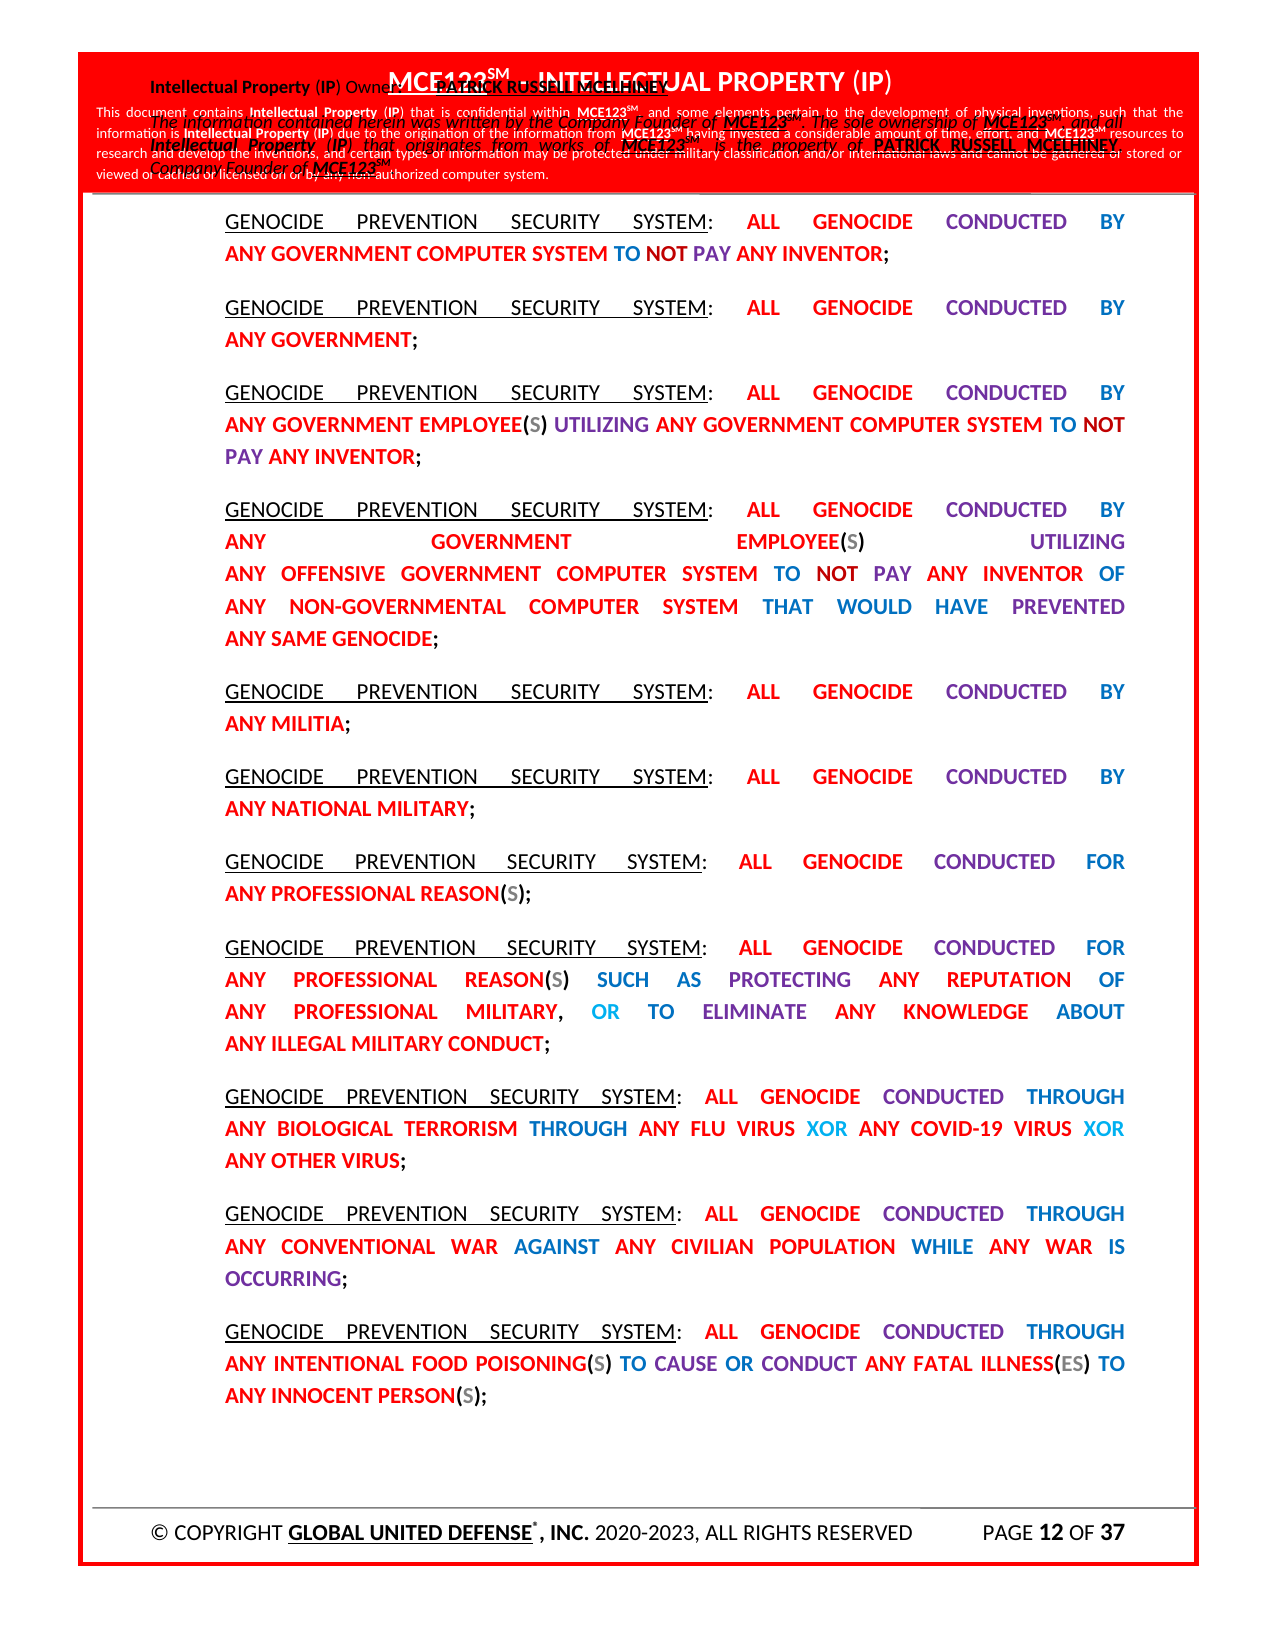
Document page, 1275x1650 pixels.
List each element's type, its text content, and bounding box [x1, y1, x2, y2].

text GENOCIDE PREVENTION SECURITY SYSTEM: ALL GENOCIDE CONDUCTED FOR ANY PROFESSIONAL REASON(S); [225, 847, 1125, 908]
text GENOCIDE PREVENTION SECURITY SYSTEM: ALL GENOCIDE CONDUCTED THROUGH ANY CONVENTIONAL WAR AGAINST ANY CIVILIAN POPULATION WHILE ANY WAR IS OCCURRING; [225, 1199, 1125, 1292]
text GENOCIDE PREVENTION SECURITY SYSTEM: ALL GENOCIDE CONDUCTED BY ANY GOVERNMENT EMPLOYEE(S) UTILIZING ANY GOVERNMENT COMPUTER SYSTEM TO NOT PAY ANY INVENTOR; [225, 378, 1125, 470]
text GENOCIDE PREVENTION SECURITY SYSTEM: ALL GENOCIDE CONDUCTED THROUGH ANY BIOLOGICAL TERRORISM THROUGH ANY FLU VIRUS XOR ANY COVID-19 VIRUS XOR ANY OTHER VIRUS; [225, 1082, 1125, 1174]
text GENOCIDE PREVENTION SECURITY SYSTEM: ALL GENOCIDE CONDUCTED BY ANY GOVERNMENT; [225, 293, 1125, 353]
text GENOCIDE PREVENTION SECURITY SYSTEM: ALL GENOCIDE CONDUCTED BY ANY GOVERNMENT EMPLOYEE(S) UTILIZING ANY OFFENSIVE GOVERNMENT COMPUTER SYSTEM TO NOT PAY ANY INVENTOR OF ANY NON-GOVERNMENTAL COMPUTER SYSTEM THAT WOULD HAVE PREVENTED ANY SAME GENOCIDE; [225, 495, 1125, 652]
text GENOCIDE PREVENTION SECURITY SYSTEM: ALL GENOCIDE CONDUCTED BY ANY MILITIA; [225, 677, 1125, 737]
text GENOCIDE PREVENTION SECURITY SYSTEM: ALL GENOCIDE CONDUCTED FOR ANY PROFESSIONAL REASON(S) SUCH AS PROTECTING ANY REPUTATION OF ANY PROFESSIONAL MILITARY, OR TO ELIMINATE ANY KNOWLEDGE ABOUT ANY ILLEGAL MILITARY CONDUCT; [225, 933, 1125, 1057]
text GENOCIDE PREVENTION SECURITY SYSTEM: ALL GENOCIDE CONDUCTED BY ANY NATIONAL MILITARY; [225, 762, 1125, 822]
text GENOCIDE PREVENTION SECURITY SYSTEM: ALL GENOCIDE CONDUCTED BY ANY GOVERNMENT COMPUTER SYSTEM TO NOT PAY ANY INVENTOR; [225, 207, 1125, 268]
text GENOCIDE PREVENTION SECURITY SYSTEM: ALL GENOCIDE CONDUCTED THROUGH ANY INTENTIONAL FOOD POISONING(S) TO CAUSE OR CONDUCT ANY FATAL ILLNESS(ES) TO ANY INNOCENT PERSON(S); [225, 1317, 1125, 1409]
